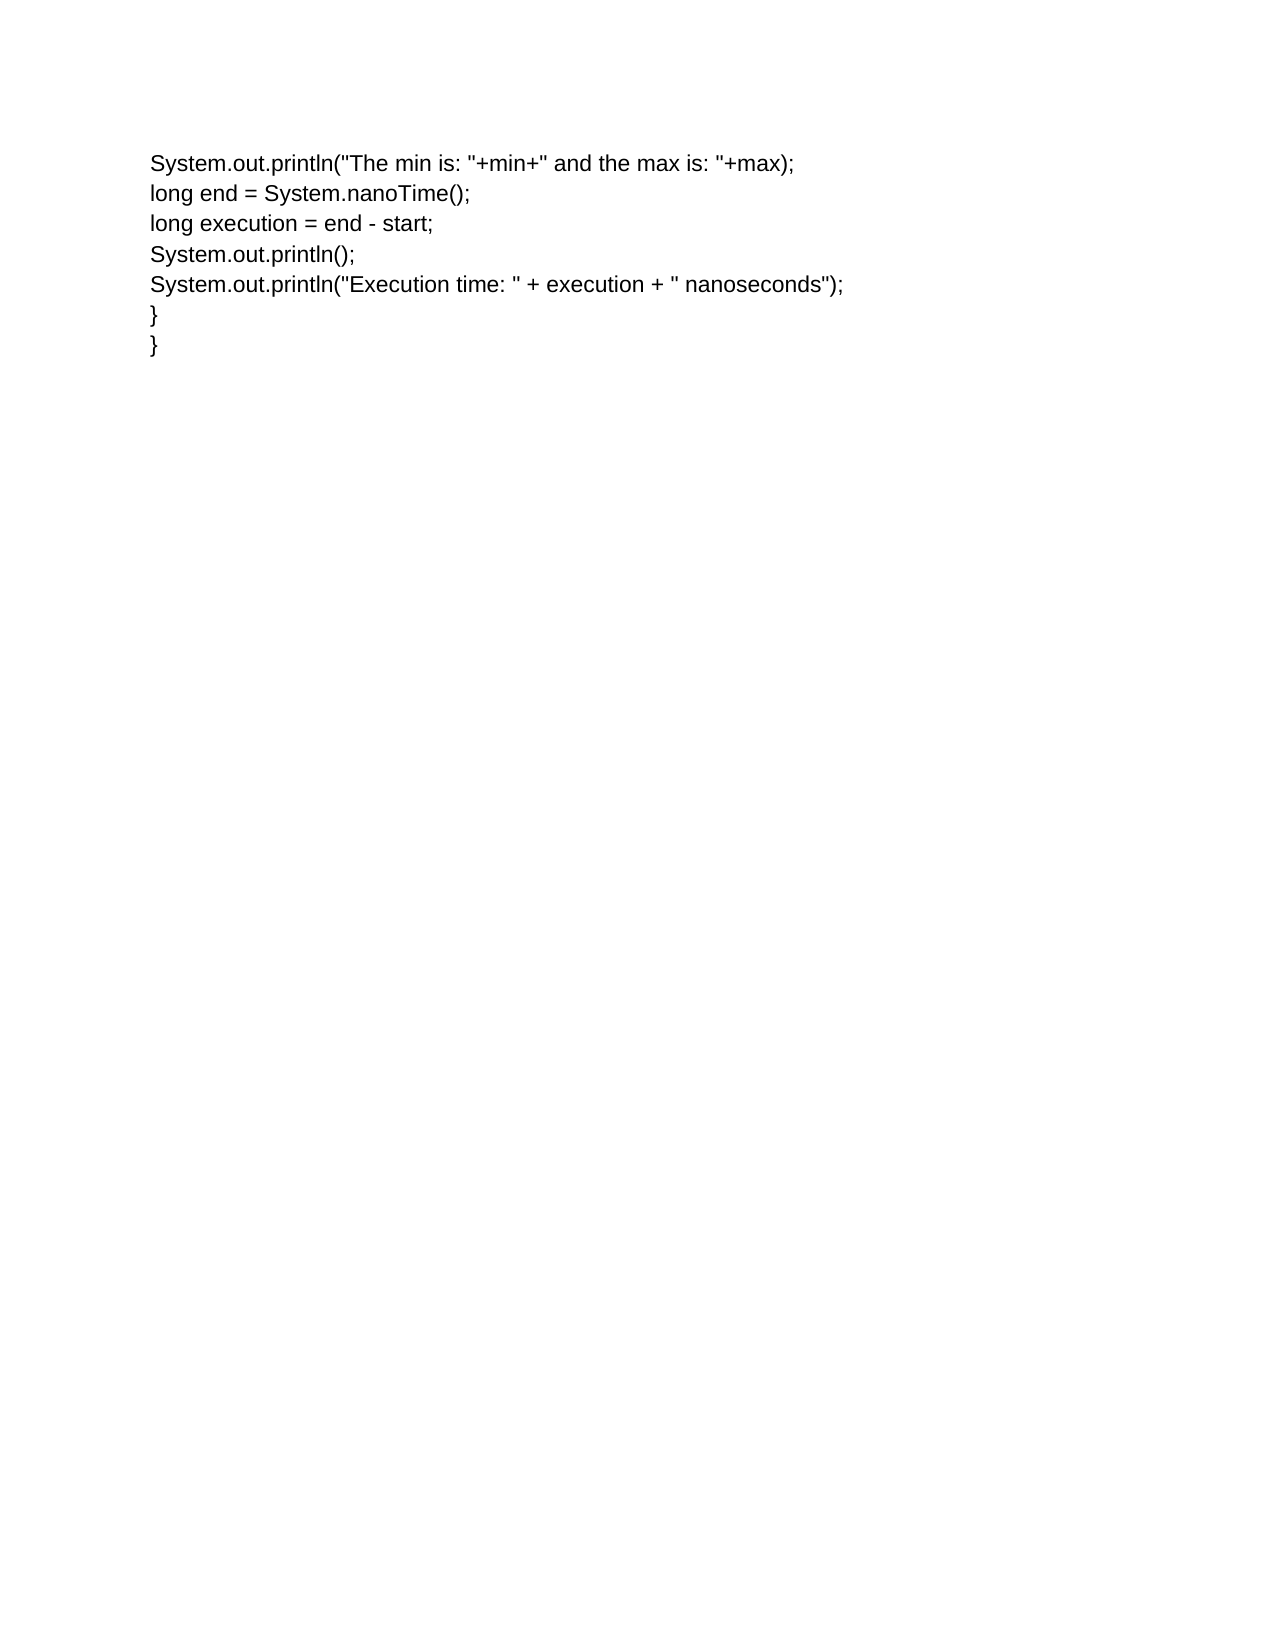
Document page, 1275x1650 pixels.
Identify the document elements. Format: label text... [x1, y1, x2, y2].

text System.out.println("The min is: "+min+" and the max is: "+max); [150, 150, 1125, 176]
text long execution = end - start; [150, 210, 1125, 237]
text System.out.println("Execution time: " + execution + " nanoseconds"); [150, 271, 1125, 297]
text long end = System.nanoTime(); [150, 180, 1125, 207]
text } [150, 301, 1125, 327]
text System.out.println(); [150, 241, 1125, 267]
text } [150, 331, 1125, 358]
